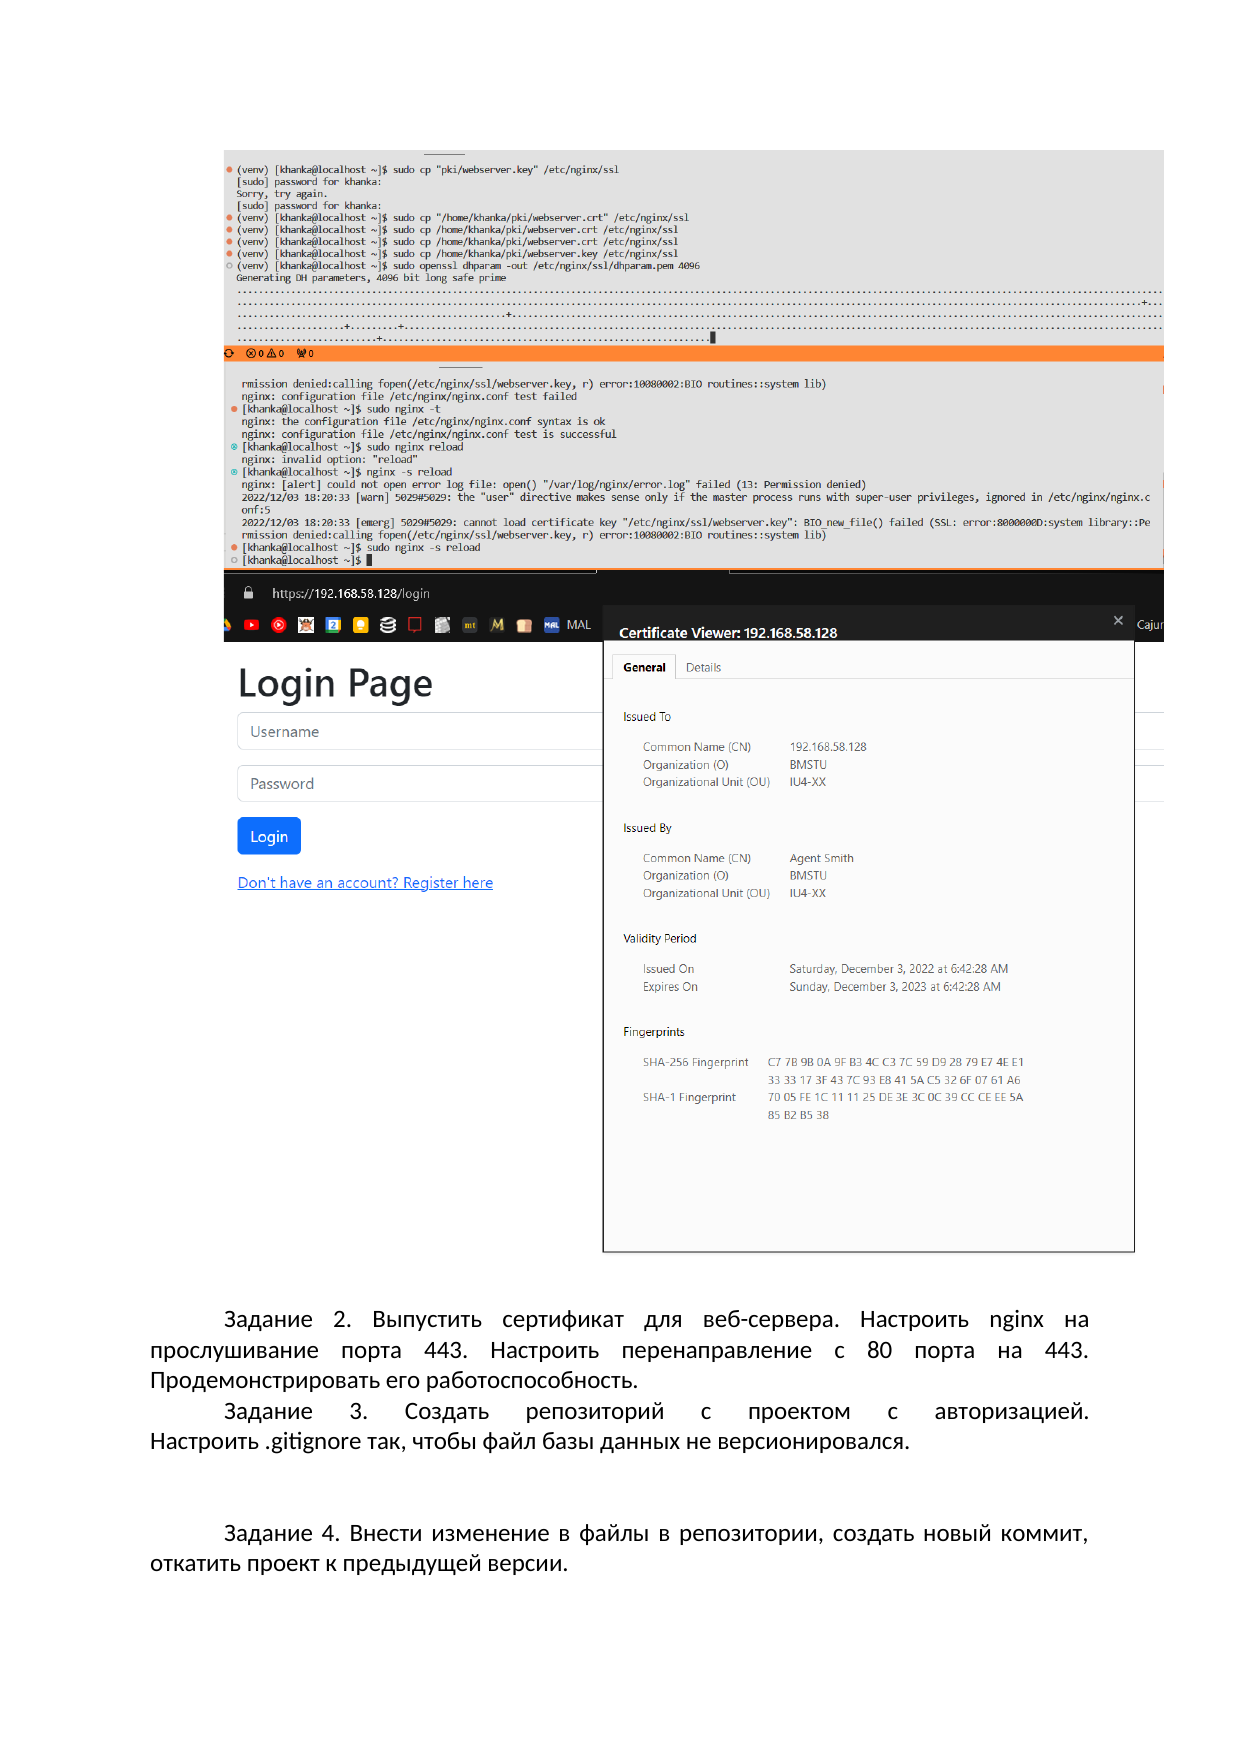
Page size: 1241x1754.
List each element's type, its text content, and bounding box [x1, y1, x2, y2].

picture [223, 150, 1164, 1273]
text Задание 4. Внести изменение в файлы в репозитории, создать новый коммит, откатить проект к предыдущей версии. [150, 1517, 1090, 1578]
text Задание 3. Создать репозиторий с проектом с авторизацией. Настроить .gitignore так, чтобы файл базы данных не версионировался. [150, 1395, 1090, 1456]
text Задание 2. Выпустить сертификат для веб-сервера. Настроить nginx на прослушивание порта 443. Настроить перенаправление с 80 порта на 443. Продемонстрировать его работоспособность. [150, 1303, 1090, 1395]
